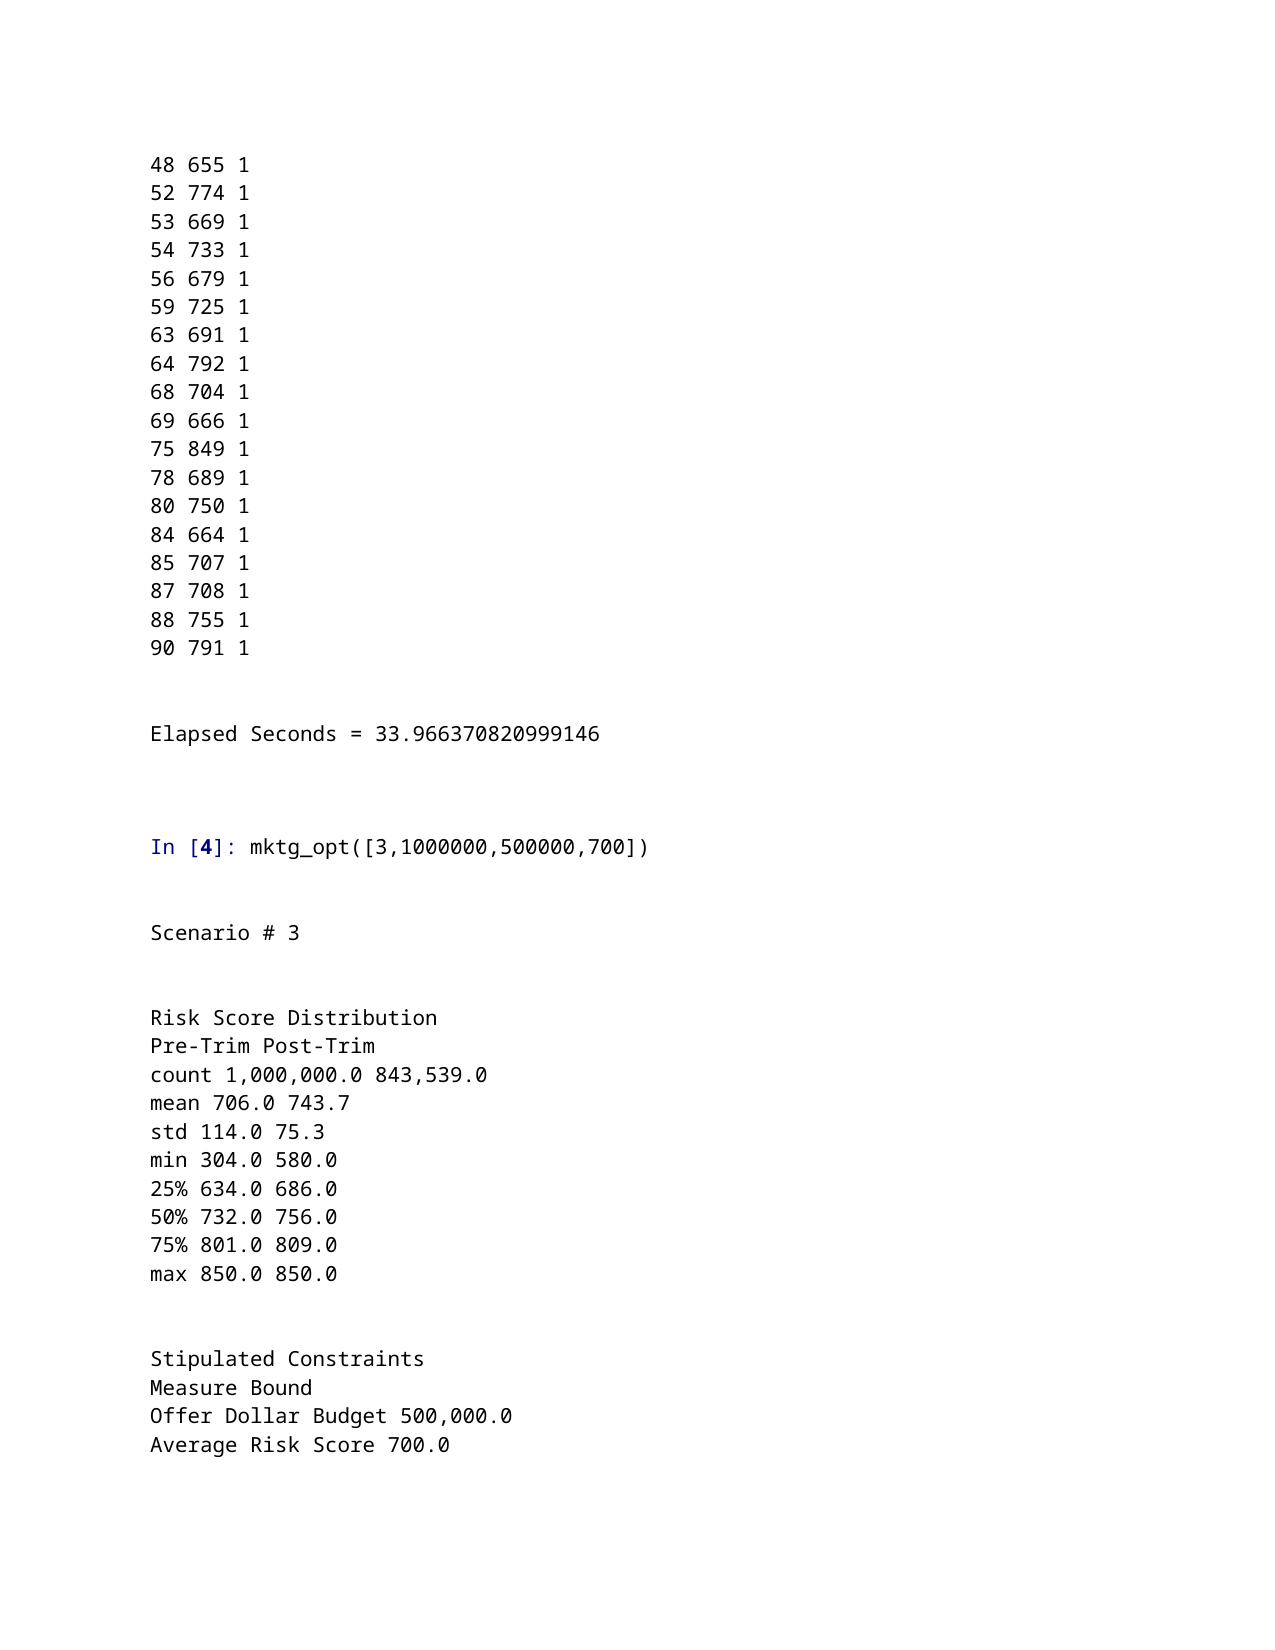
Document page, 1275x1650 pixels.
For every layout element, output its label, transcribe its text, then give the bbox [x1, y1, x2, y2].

text 75% 801.0 809.0 [150, 1231, 1125, 1259]
text mean 706.0 743.7 [150, 1088, 1125, 1117]
text 59 725 1 [150, 292, 1125, 321]
text 52 774 1 [150, 178, 1125, 207]
text 84 664 1 [150, 520, 1125, 548]
text Stipulated Constraints [150, 1344, 1125, 1373]
text 68 704 1 [150, 377, 1125, 406]
text min 304.0 580.0 [150, 1145, 1125, 1174]
text 69 666 1 [150, 406, 1125, 434]
text std 114.0 75.3 [150, 1117, 1125, 1145]
text max 850.0 850.0 [150, 1259, 1125, 1287]
text Offer Dollar Budget 500,000.0 [150, 1401, 1125, 1430]
text 54 733 1 [150, 235, 1125, 264]
text 88 755 1 [150, 605, 1125, 633]
text 48 655 1 [150, 150, 1125, 178]
text 64 792 1 [150, 349, 1125, 377]
text In [4]: mktg_opt([3,1000000,500000,700]) [150, 832, 1125, 861]
text Pre-Trim Post-Trim [150, 1032, 1125, 1060]
text Elapsed Seconds = 33.966370820999146 [150, 719, 1125, 747]
text 78 689 1 [150, 463, 1125, 491]
text Measure Bound [150, 1373, 1125, 1401]
text Scenario # 3 [150, 918, 1125, 946]
text 75 849 1 [150, 434, 1125, 463]
text 90 791 1 [150, 633, 1125, 662]
text count 1,000,000.0 843,539.0 [150, 1060, 1125, 1088]
text 53 669 1 [150, 207, 1125, 235]
text 85 707 1 [150, 548, 1125, 577]
text 50% 732.0 756.0 [150, 1202, 1125, 1231]
text 80 750 1 [150, 491, 1125, 520]
text Average Risk Score 700.0 [150, 1430, 1125, 1458]
text 25% 634.0 686.0 [150, 1174, 1125, 1202]
text 63 691 1 [150, 321, 1125, 349]
text 56 679 1 [150, 264, 1125, 292]
text Risk Score Distribution [150, 1003, 1125, 1032]
text 87 708 1 [150, 577, 1125, 605]
